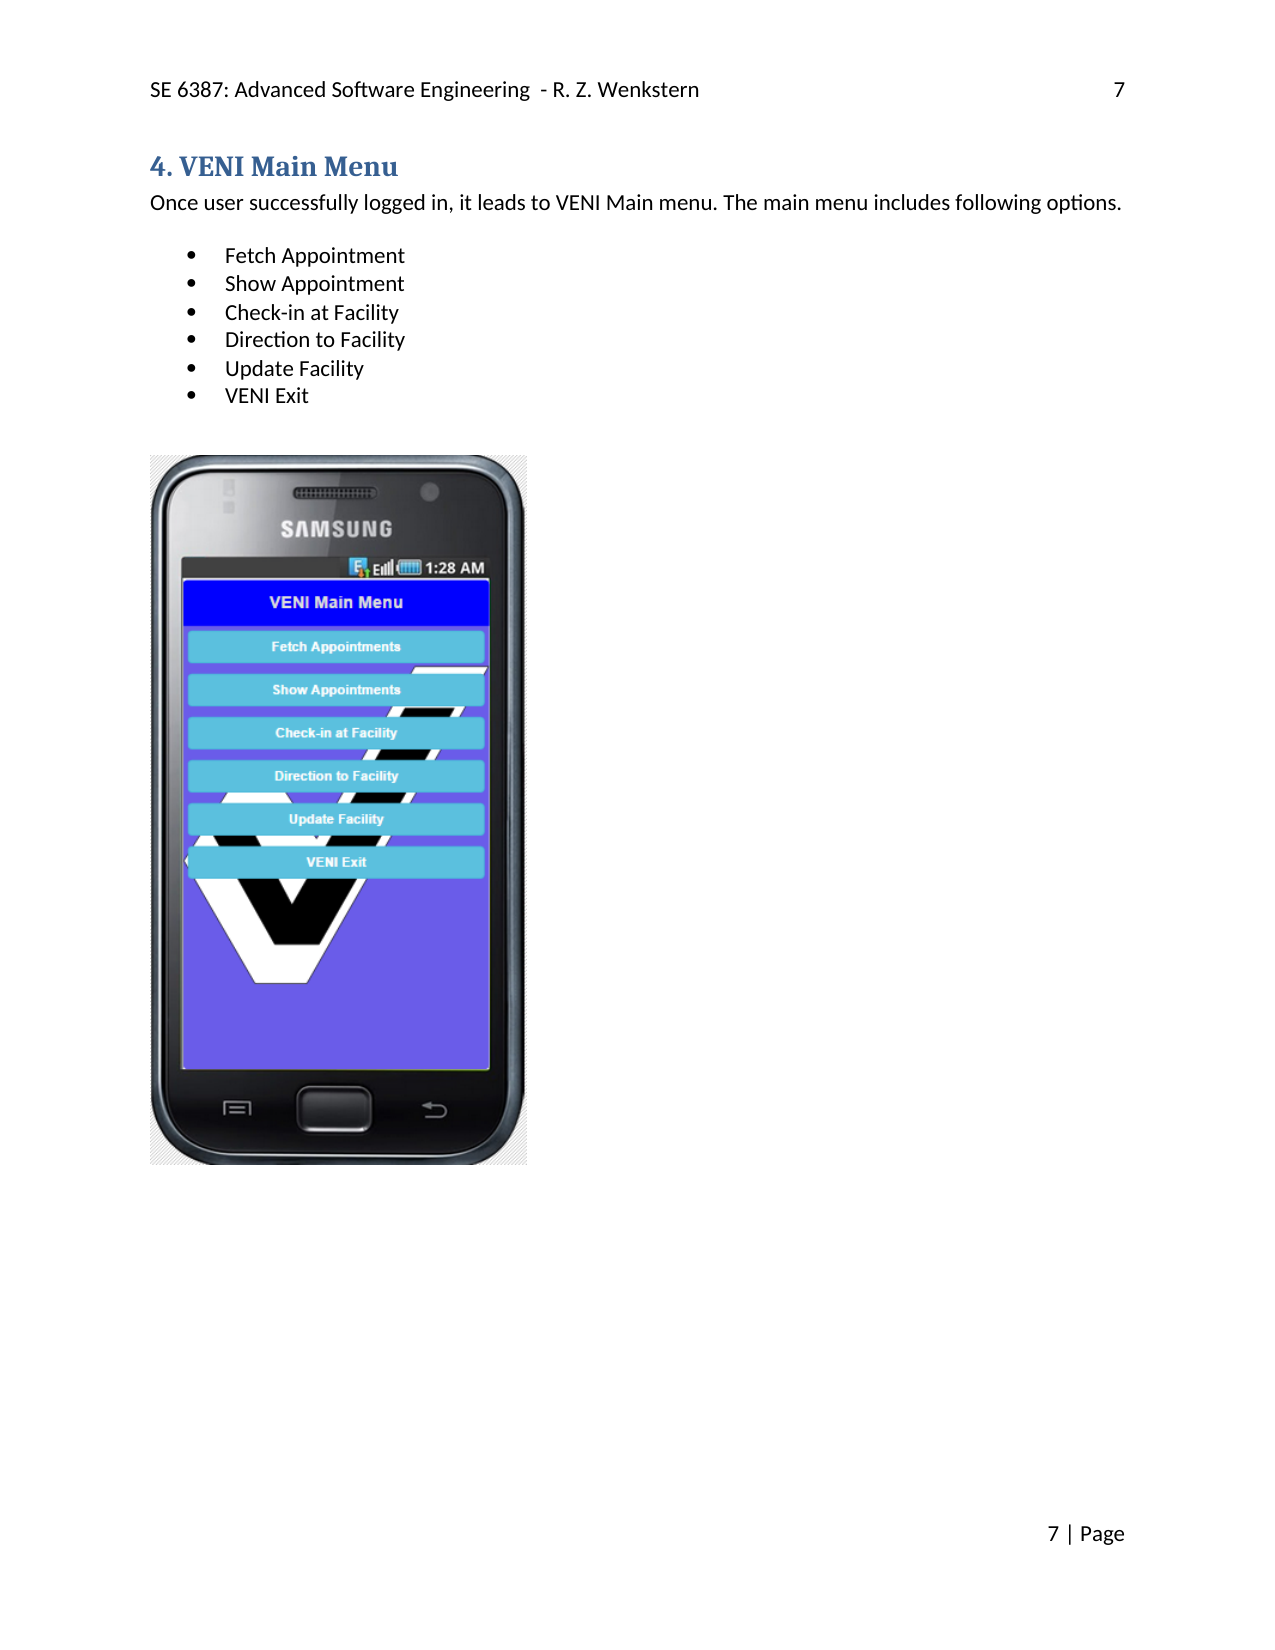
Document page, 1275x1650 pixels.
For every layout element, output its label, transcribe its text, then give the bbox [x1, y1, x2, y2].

picture [150, 455, 527, 1165]
list Fetch Appointment [187, 242, 1125, 269]
list Update Facility [187, 354, 1125, 382]
list VENI Exit [187, 382, 1125, 410]
text Once user successfully logged in, it leads to VENI Main menu. The main menu includes following options. [150, 188, 1125, 217]
list Show Appointment [187, 269, 1125, 298]
list Direction to Facility [187, 326, 1125, 354]
list Check-in at Facility [187, 298, 1125, 326]
subtitle 4. VENI Main Menu [150, 150, 1125, 183]
